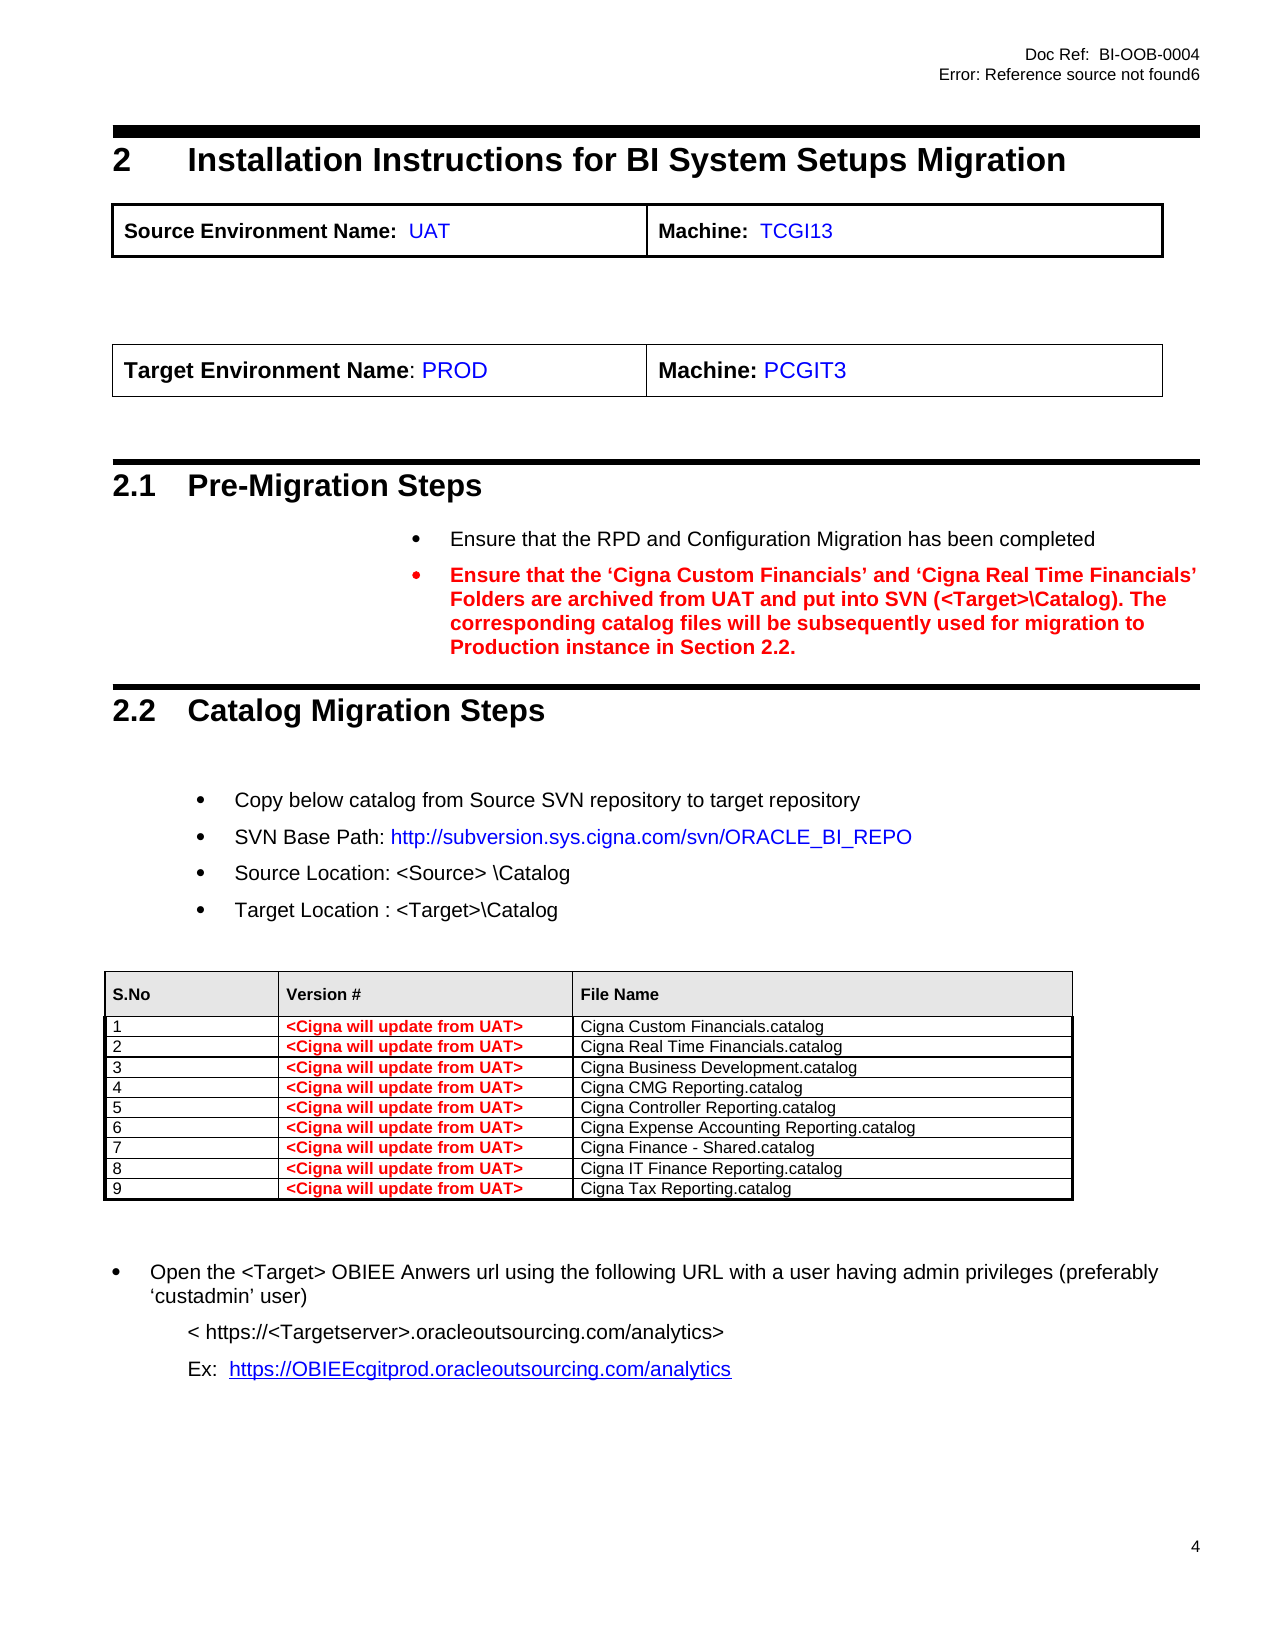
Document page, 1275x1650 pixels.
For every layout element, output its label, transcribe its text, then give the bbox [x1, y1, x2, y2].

table_cell 3 [107, 1058, 278, 1077]
list Ensure that the RPD and Configuration Migration has been completed [412, 526, 1200, 550]
subtitle Catalog Migration Steps [112, 685, 1200, 728]
table_header S.No [106, 972, 278, 1016]
table_cell <Cigna will update from UAT> [279, 1017, 572, 1036]
table_header Source Environment Name: UAT [114, 206, 646, 255]
list Open the <Target> OBIEE Anwers url using the following URL with a user having admin privileges (preferably ‘custadmin’ user) [112, 1259, 1200, 1308]
table_header File Name [573, 972, 1072, 1016]
list Copy below catalog from Source SVN repository to target repository [197, 788, 1200, 812]
table_cell 7 [107, 1138, 278, 1157]
table_cell <Cigna will update from UAT> [279, 1138, 572, 1157]
table_cell 8 [107, 1159, 278, 1178]
list Source Location: <Source> \Catalog [197, 861, 1200, 885]
list Target Location : <Target>\Catalog [197, 898, 1200, 922]
table_cell 2 [107, 1037, 278, 1056]
table_cell Cigna CMG Reporting.catalog [574, 1078, 1071, 1097]
table_cell <Cigna will update from UAT> [279, 1098, 572, 1117]
table_cell <Cigna will update from UAT> [279, 1078, 572, 1097]
table_cell 1 [107, 1017, 278, 1036]
table_cell <Cigna will update from UAT> [279, 1179, 572, 1198]
table_header Version # [279, 972, 572, 1016]
table_cell 9 [107, 1179, 278, 1198]
table_cell 4 [107, 1078, 278, 1097]
table_header Target Environment Name: PROD [113, 345, 646, 396]
table_cell Cigna Expense Accounting Reporting.catalog [574, 1118, 1071, 1137]
table_cell <Cigna will update from UAT> [279, 1118, 572, 1137]
table_header Machine: TCGI13 [648, 206, 1161, 255]
table_cell Cigna Finance - Shared.catalog [574, 1138, 1071, 1157]
table_cell Cigna Custom Financials.catalog [574, 1017, 1071, 1036]
table_cell Cigna Tax Reporting.catalog [574, 1179, 1071, 1198]
list SVN Base Path: http://subversion.sys.cigna.com/svn/ORACLE_BI_REPO [197, 825, 1200, 849]
list Ensure that the ‘Cigna Custom Financials’ and ‘Cigna Real Time Financials’ Folders are archived from UAT and put into SVN (<Target>\Catalog). The corresponding catalog files will be subsequently used for migration to Production instance in Section 2.2. [412, 563, 1200, 659]
table_cell Cigna Business Development.catalog [574, 1058, 1071, 1077]
text < https://<Targetserver>.oracleoutsourcing.com/analytics> [187, 1320, 1200, 1344]
table_cell <Cigna will update from UAT> [279, 1159, 572, 1178]
subtitle Installation Instructions for BI System Setups Migration [112, 126, 1200, 178]
table_cell <Cigna will update from UAT> [279, 1058, 572, 1077]
subtitle Pre-Migration Steps [112, 460, 1200, 503]
table_cell <Cigna will update from UAT> [279, 1037, 572, 1056]
table_header Machine: PCGIT3 [647, 345, 1162, 396]
table_cell Cigna Controller Reporting.catalog [574, 1098, 1071, 1117]
table_cell 6 [107, 1118, 278, 1137]
table_cell 5 [107, 1098, 278, 1117]
table_cell Cigna IT Finance Reporting.catalog [574, 1159, 1071, 1178]
text Ex: https://OBIEEcgitprod.oracleoutsourcing.com/analytics [187, 1357, 1200, 1381]
table_cell Cigna Real Time Financials.catalog [574, 1037, 1071, 1056]
